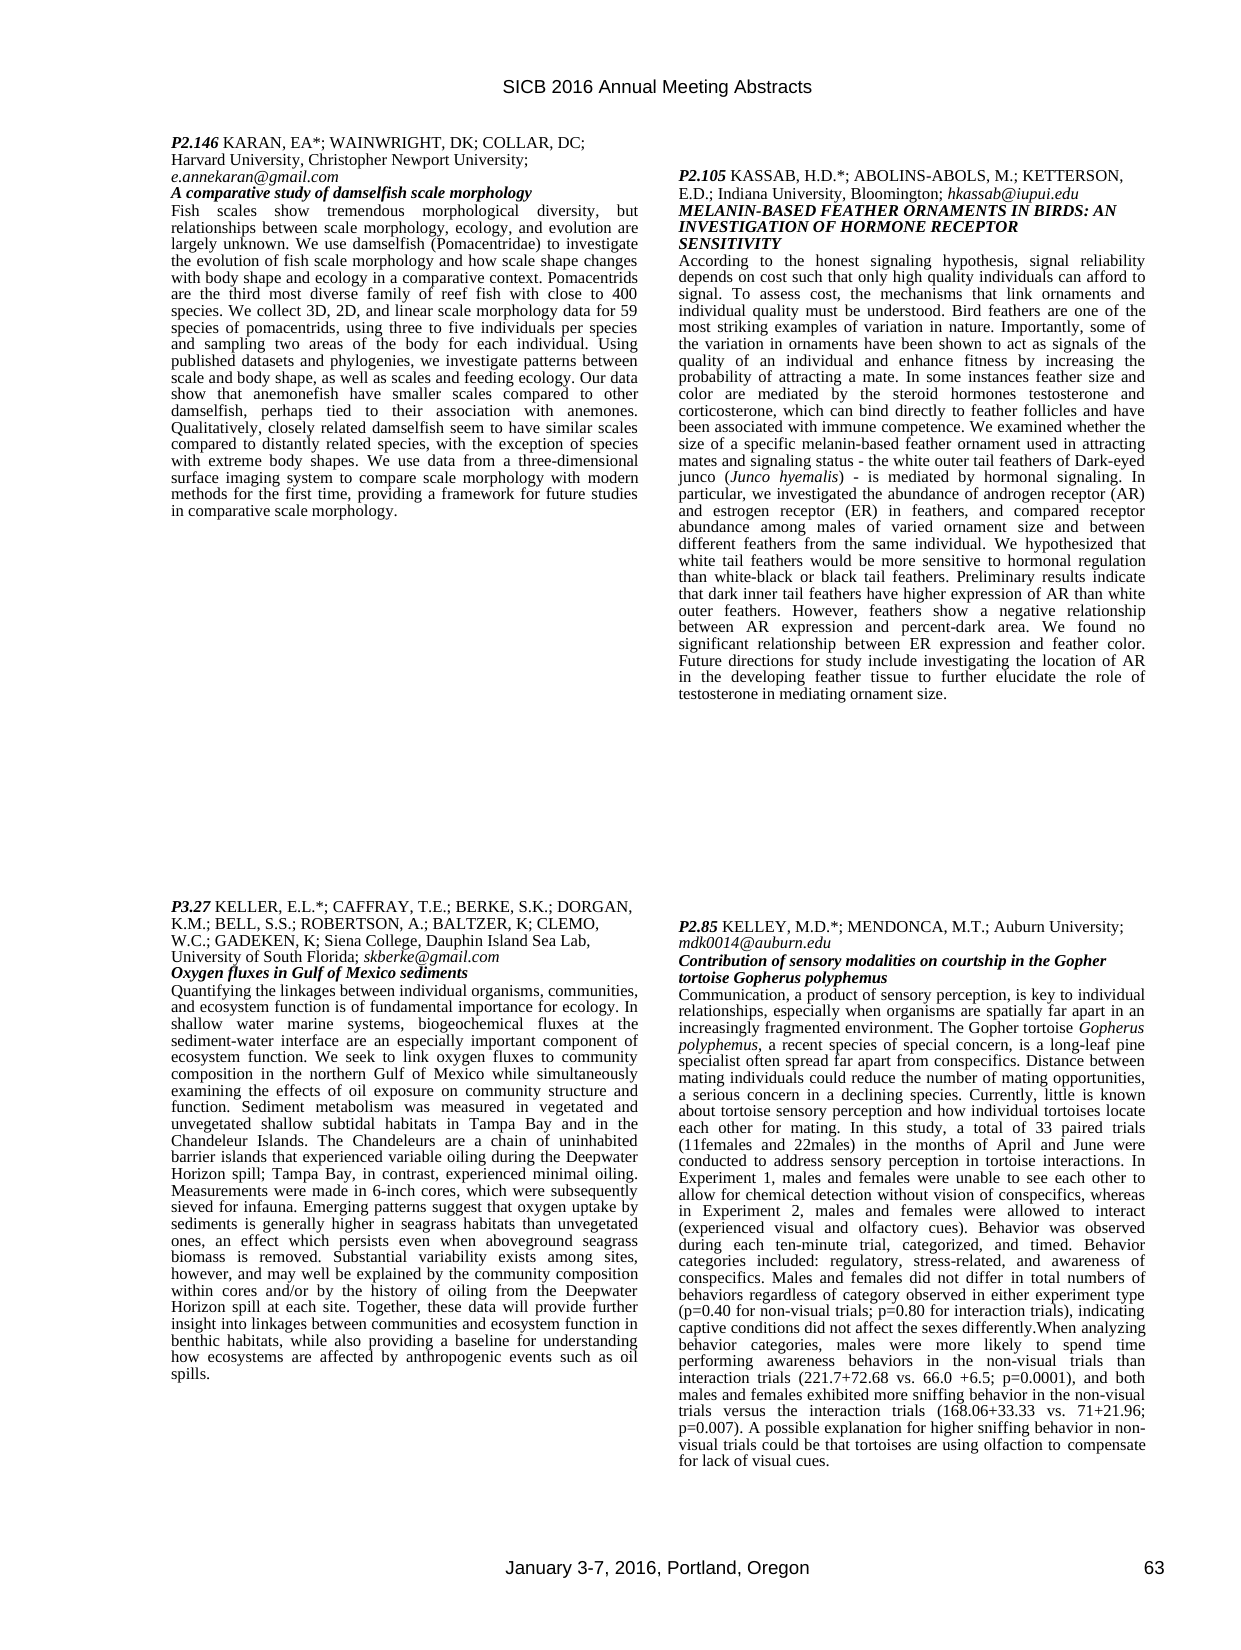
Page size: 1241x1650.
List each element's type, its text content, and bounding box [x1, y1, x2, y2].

text P2.146 KARAN, EA*; WAINWRIGHT, DK; COLLAR, DC; [171, 134, 638, 152]
text P2.85 KELLEY, M.D.*; MENDONCA, M.T.; Auburn University; [678, 918, 1178, 936]
text E.D.; Indiana University, Bloomington; hkassab@iupui.edu MELANIN-BASED FEATHER ORNAMENTS IN BIRDS: AN INVESTIGATION OF HORMONE RECEPTOR SENSITIVITY [678, 186, 1126, 253]
text e.annekaran@gmail.com [171, 169, 638, 186]
text P3.27 KELLER, E.L.*; CAFFRAY, T.E.; BERKE, S.K.; DORGAN, K.M.; BELL, S.S.; ROBERTSON, A.; BALTZER, K; CLEMO, [171, 899, 633, 933]
text P2.105 KASSAB, H.D.*; ABOLINS-ABOLS, M.; KETTERSON, [678, 167, 1146, 185]
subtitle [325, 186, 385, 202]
subtitle Oxygen fluxes in Gulf of Mexico sediments [337, 966, 638, 982]
text According to the honest signaling hypothesis, signal reliability depends on cost such that only high quality individuals can afford to signal. To assess cost, the mechanisms that link ornaments and individual quality must be understood. Bird feathers are one of the most striking examples of variation in nature. Importantly, some of the variation in ornaments have been shown to act as signals of the quality of an individual and enhance fitness by increasing the probability of attracting a mate. In some instances feather size and color are mediated by the steroid hormones testosterone and corticosterone, which can bind directly to feather follicles and have been associated with immune competence. We examined whether the size of a specific melanin-based feather ornament used in attracting mates and signaling status - the white outer tail feathers of Dark-eyed junco (Junco hyemalis) - is mediated by hormonal signaling. In particular, we investigated the abundance of androgen receptor (AR) and estrogen receptor (ER) in feathers, and compared receptor abundance among males of varied ornament size and between different feathers from the same individual. We hypothesized that white tail feathers would be more sensitive to hormonal regulation than white-black or black tail feathers. Preliminary results indicate that dark inner tail feathers have higher expression of AR than white outer feathers. However, feathers show a negative relationship between AR expression and percent-dark area. We found no significant relationship between ER expression and feather color. Future directions for study include investigating the location of AR in the developing feather tissue to further elucidate the role of testosterone in mediating ornament size. [678, 253, 1146, 703]
text mdk0014@auburn.edu [678, 936, 1178, 952]
text Quantifying the linkages between individual organisms, communities, and ecosystem function is of fundamental importance for ecology. In shallow water marine systems, biogeochemical fluxes at the sediment-water interface are an especially important component of ecosystem function. We seek to link oxygen fluxes to community composition in the northern Gulf of Mexico while simultaneously examining the effects of oil exposure on community structure and function. Sediment metabolism was measured in vegetated and unvegetated shallow subtidal habitats in Tampa Bay and in the Chandeleur Islands. The Chandeleurs are a chain of uninhabited barrier islands that experienced variable oiling during the Deepwater Horizon spill; Tampa Bay, in contrast, experienced minimal oiling. Measurements were made in 6-inch cores, which were subsequently sieved for infauna. Emerging patterns suggest that oxygen uptake by sediments is generally higher in seagrass habitats than unvegetated ones, an effect which persists even when aboveground seagrass biomass is removed. Substantial variability exists among sites, however, and may well be explained by the community composition within cores and/or by the history of oiling from the Deepwater Horizon spill at each site. Together, these data will provide further insight into linkages between communities and ecosystem function in benthic habitats, while also providing a baseline for understanding how ecosystems are affected by anthropogenic events such as oil spills. [171, 983, 638, 1383]
subtitle A comparative study of damselfish scale morphology [383, 186, 638, 202]
text Harvard University, Christopher Newport University; [171, 152, 638, 169]
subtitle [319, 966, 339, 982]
text W.C.; GADEKEN, K; Siena College, Dauphin Island Sea Lab, University of South Florida; skberke@gmail.com [171, 933, 593, 966]
subtitle Contribution of sensory modalities on courtship in the Gopher tortoise Gopherus polyphemus [678, 953, 1109, 987]
text Communication, a product of sensory perception, is key to individual relationships, especially when organisms are spatially far apart in an increasingly fragmented environment. The Gopher tortoise Gopherus polyphemus, a recent species of special concern, is a long-leaf pine specialist often spread far apart from conspecifics. Distance between mating individuals could reduce the number of mating opportunities, a serious concern in a declining species. Currently, little is known about tortoise sensory perception and how individual tortoises locate each other for mating. In this study, a total of 33 paired trials (11females and 22males) in the months of April and June were conducted to address sensory perception in tortoise interactions. In Experiment 1, males and females were unable to see each other to allow for chemical detection without vision of conspecifics, whereas in Experiment 2, males and females were allowed to interact (experienced visual and olfactory cues). Behavior was observed during each ten-minute trial, categorized, and timed. Behavior categories included: regulatory, stress-related, and awareness of conspecifics. Males and females did not differ in total numbers of behaviors regardless of category observed in either experiment type (p=0.40 for non-visual trials; p=0.80 for interaction trials), indicating captive conditions did not affect the sexes differently.When analyzing behavior categories, males were more likely to spend time performing awareness behaviors in the non-visual trials than interaction trials (221.7+72.68 vs. 66.0 +6.5; p=0.0001), and both males and females exhibited more sniffing behavior in the non-visual trials versus the interaction trials (168.06+33.33 vs. 71+21.96; p=0.007). A possible explanation for higher sniffing behavior in non-visual trials could be that tortoises are using olfaction to compensate for lack of visual cues. [678, 987, 1146, 1470]
text Fish scales show tremendous morphological diversity, but relationships between scale morphology, ecology, and evolution are largely unknown. We use damselfish (Pomacentridae) to investigate the evolution of fish scale morphology and how scale shape changes with body shape and ecology in a comparative context. Pomacentrids are the third most diverse family of reef fish with close to 400 species. We collect 3D, 2D, and linear scale morphology data for 59 species of pomacentrids, using three to five individuals per species and sampling two areas of the body for each individual. Using published datasets and phylogenies, we investigate patterns between scale and body shape, as well as scales and feeding ecology. Our data show that anemonefish have smaller scales compared to other damselfish, perhaps tied to their association with anemones. Qualitatively, closely related damselfish seem to have similar scales compared to distantly related species, with the exception of species with extreme body shapes. We use data from a three-dimensional surface imaging system to compare scale morphology with modern methods for the first time, providing a framework for future studies in comparative scale morphology. [171, 203, 638, 520]
